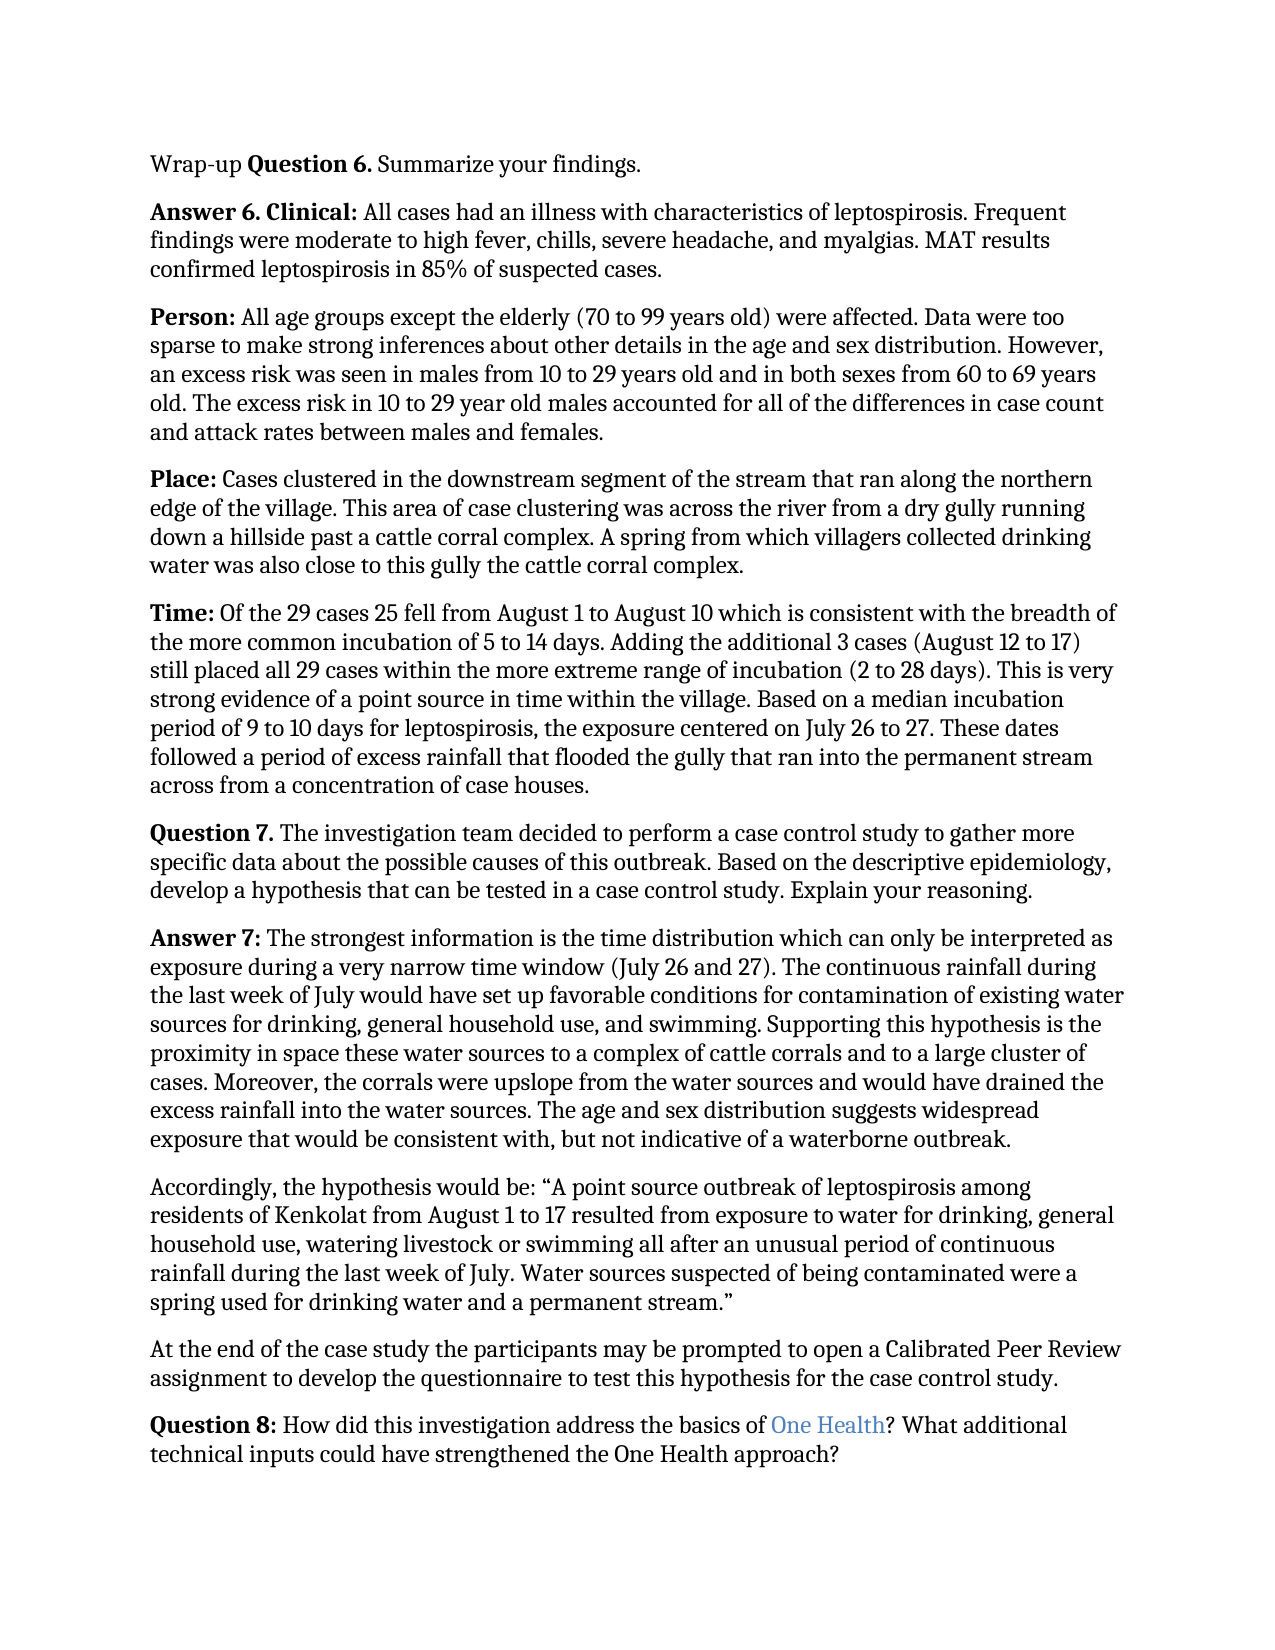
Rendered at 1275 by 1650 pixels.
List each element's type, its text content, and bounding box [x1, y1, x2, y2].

text Time: Of the 29 cases 25 fell from August 1 to August 10 which is consistent with the breadth of the more common incubation of 5 to 14 days. Adding the additional 3 cases (August 12 to 17) still placed all 29 cases within the more extreme range of incubation (2 to 28 days). This is very strong evidence of a point source in time within the village. Based on a median incubation period of 9 to 10 days for leptospirosis, the exposure centered on July 26 to 27. These dates followed a period of excess rainfall that flooded the gully that ran into the permanent stream across from a concentration of case houses. [150, 599, 1125, 800]
text Answer 6. Clinical: All cases had an illness with characteristics of leptospirosis. Frequent findings were moderate to high fever, chills, severe headache, and myalgias. MAT results confirmed leptospirosis in 85% of suspected cases. [150, 197, 1125, 284]
text Place: Cases clustered in the downstream segment of the stream that ran along the northern edge of the village. This area of case clustering was across the river from a dry gully running down a hillside past a cattle corral complex. A spring from which villagers collected drinking water was also close to this gully the cattle corral complex. [150, 465, 1125, 580]
text Wrap-up Question 6. Summarize your findings. [150, 150, 1125, 179]
text Accordingly, the hypothesis would be: “A point source outbreak of leptospirosis among residents of Kenkolat from August 1 to 17 resulted from exposure to water for drinking, general household use, watering livestock or swimming all after an unusual period of continuous rainfall during the last week of July. Water sources suspected of being contaminated were a spring used for drinking water and a permanent stream.” [150, 1172, 1125, 1316]
text Person: All age groups except the elderly (70 to 99 years old) were affected. Data were too sparse to make strong inferences about other details in the age and sex distribution. However, an excess risk was seen in males from 10 to 29 years old and in both sexes from 60 to 69 years old. The excess risk in 10 to 29 year old males accounted for all of the differences in case count and attack rates between males and females. [150, 302, 1125, 446]
text Answer 7: The strongest information is the time distribution which can only be interpreted as exposure during a very narrow time window (July 26 and 27). The continuous rainfall during the last week of July would have set up favorable conditions for contamination of existing water sources for drinking, general household use, and swimming. Supporting this hypothesis is the proximity in space these water sources to a complex of cattle corrals and to a large cluster of cases. Moreover, the corrals were upslope from the water sources and would have drained the excess rainfall into the water sources. The age and sex distribution suggests widespread exposure that would be consistent with, but not indicative of a waterborne outbreak. [150, 924, 1125, 1154]
text Question 7. The investigation team decided to perform a case control study to gather more specific data about the possible causes of this outbreak. Based on the descriptive epidemiology, develop a hypothesis that can be tested in a case control study. Explain your reasoning. [150, 819, 1125, 905]
text Question 8: How did this investigation address the basics of One Health? What additional technical inputs could have strengthened the One Health approach? [150, 1411, 1125, 1469]
text At the end of the case study the participants may be prompted to open a Calibrated Peer Review assignment to develop the questionnaire to test this hypothesis for the case control study. [150, 1335, 1125, 1392]
